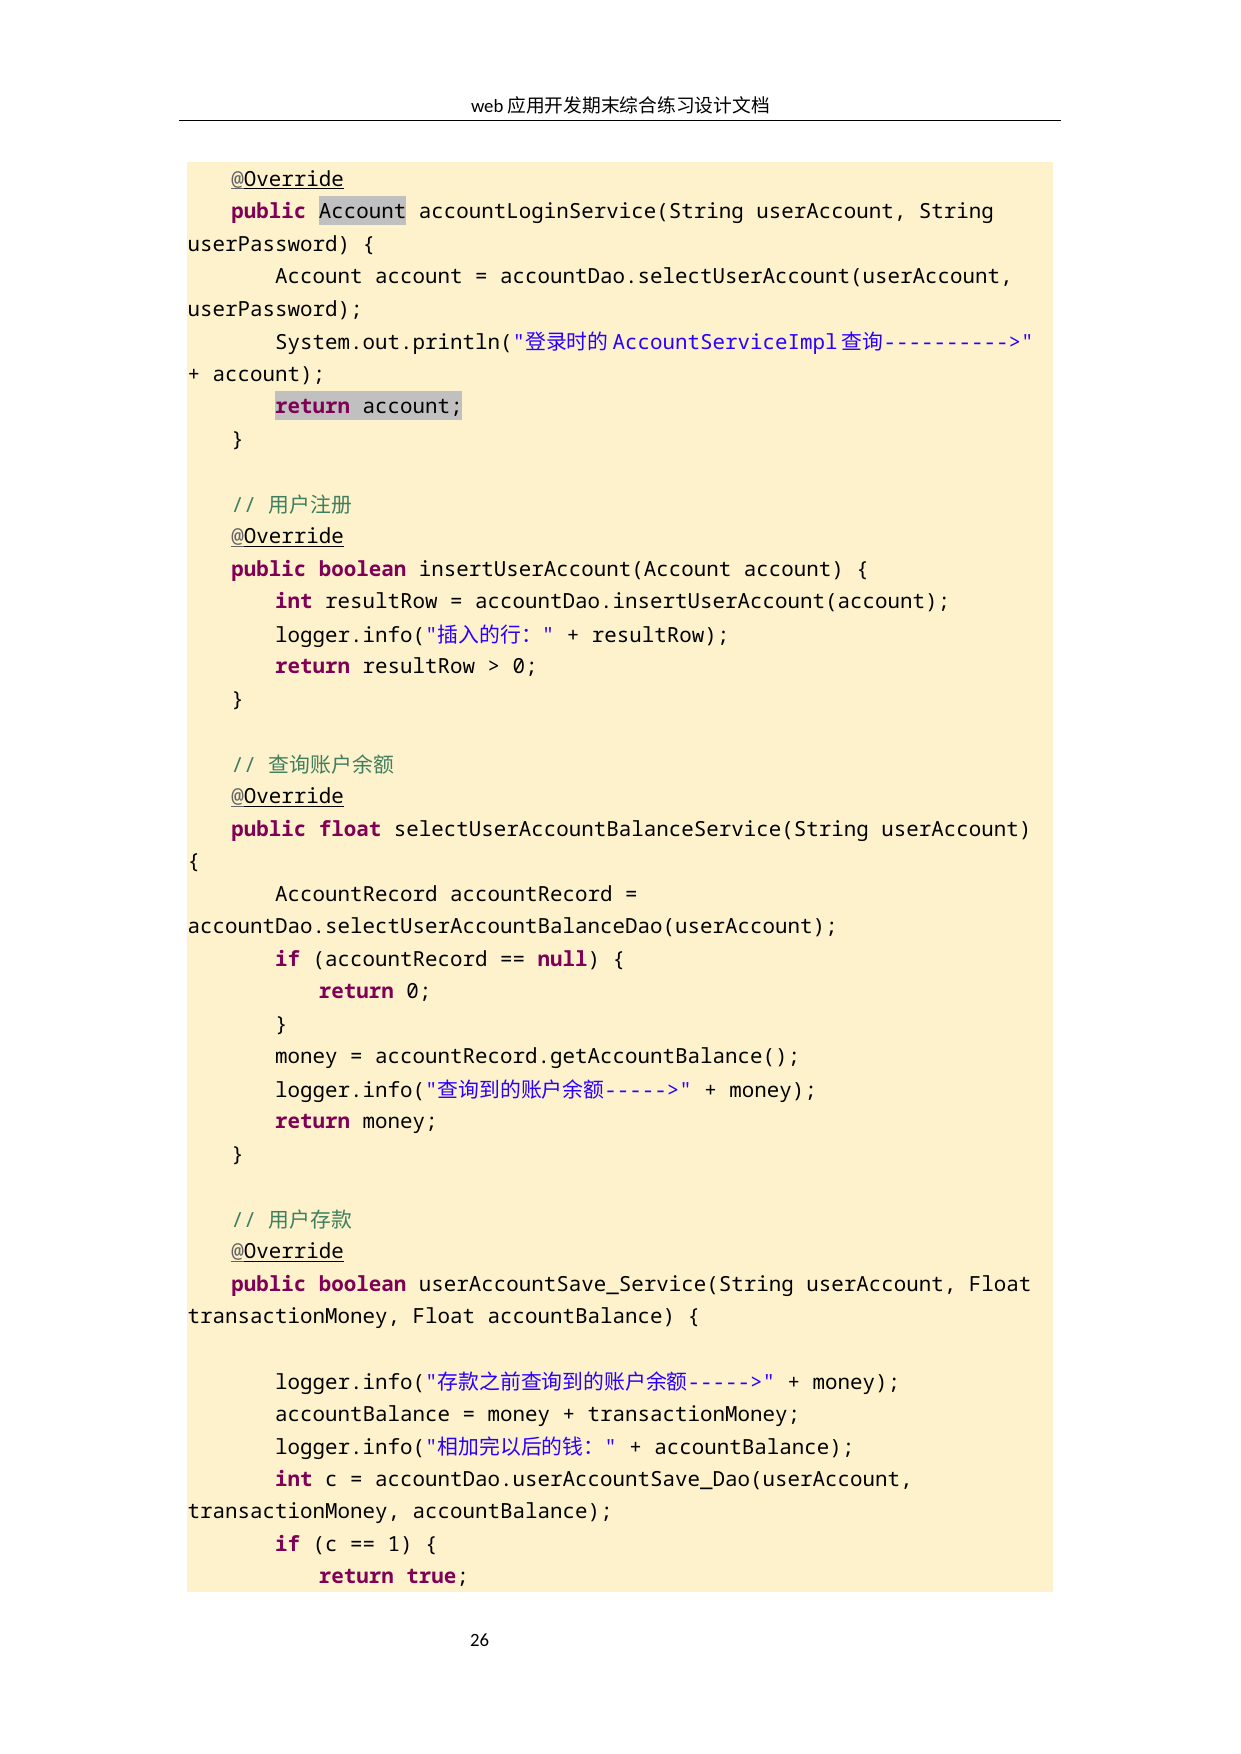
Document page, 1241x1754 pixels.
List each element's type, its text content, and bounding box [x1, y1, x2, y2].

text logger.info("插入的行：" + resultRow); [187, 617, 1053, 649]
text return 0; [187, 974, 1053, 1007]
text int resultRow = accountDao.insertUserAccount(account); [187, 584, 1053, 617]
text if (accountRecord == null) { [187, 942, 1053, 974]
text @Override [187, 519, 1053, 552]
text if (c == 1) { [187, 1527, 1053, 1559]
text } [187, 1007, 1053, 1039]
text accountBalance = money + transactionMoney; [187, 1397, 1053, 1429]
text Account account = accountDao.selectUserAccount(userAccount, userPassword); [187, 259, 1053, 324]
text return account; [187, 389, 1053, 422]
text int c = accountDao.userAccountSave_Dao(userAccount, transactionMoney, accountBalance); [187, 1462, 1053, 1527]
text return true; [187, 1559, 1053, 1592]
text logger.info("存款之前查询到的账户余额----->" + money); [187, 1364, 1053, 1397]
text System.out.println("登录时的AccountServiceImpl查询---------->" + account); [187, 324, 1053, 389]
text // 用户存款 [187, 1202, 1053, 1234]
text @Override [187, 779, 1053, 812]
text return resultRow > 0; [187, 649, 1053, 682]
text return money; [187, 1104, 1053, 1137]
text // 用户注册 [187, 487, 1053, 519]
text logger.info("相加完以后的钱：" + accountBalance); [187, 1429, 1053, 1462]
text // 查询账户余额 [187, 747, 1053, 779]
text public boolean insertUserAccount(Account account) { [187, 552, 1053, 584]
text } [187, 1137, 1053, 1169]
text } [187, 682, 1053, 714]
text public Account accountLoginService(String userAccount, String userPassword) { [187, 194, 1053, 259]
text money = accountRecord.getAccountBalance(); [187, 1039, 1053, 1072]
text public float selectUserAccountBalanceService(String userAccount) { [187, 812, 1053, 877]
text public boolean userAccountSave_Service(String userAccount, Float transactionMoney, Float accountBalance) { [187, 1267, 1053, 1332]
text @Override [187, 162, 1053, 194]
text @Override [187, 1234, 1053, 1267]
text } [187, 422, 1053, 454]
text logger.info("查询到的账户余额----->" + money); [187, 1072, 1053, 1104]
text AccountRecord accountRecord = accountDao.selectUserAccountBalanceDao(userAccount); [187, 877, 1053, 942]
